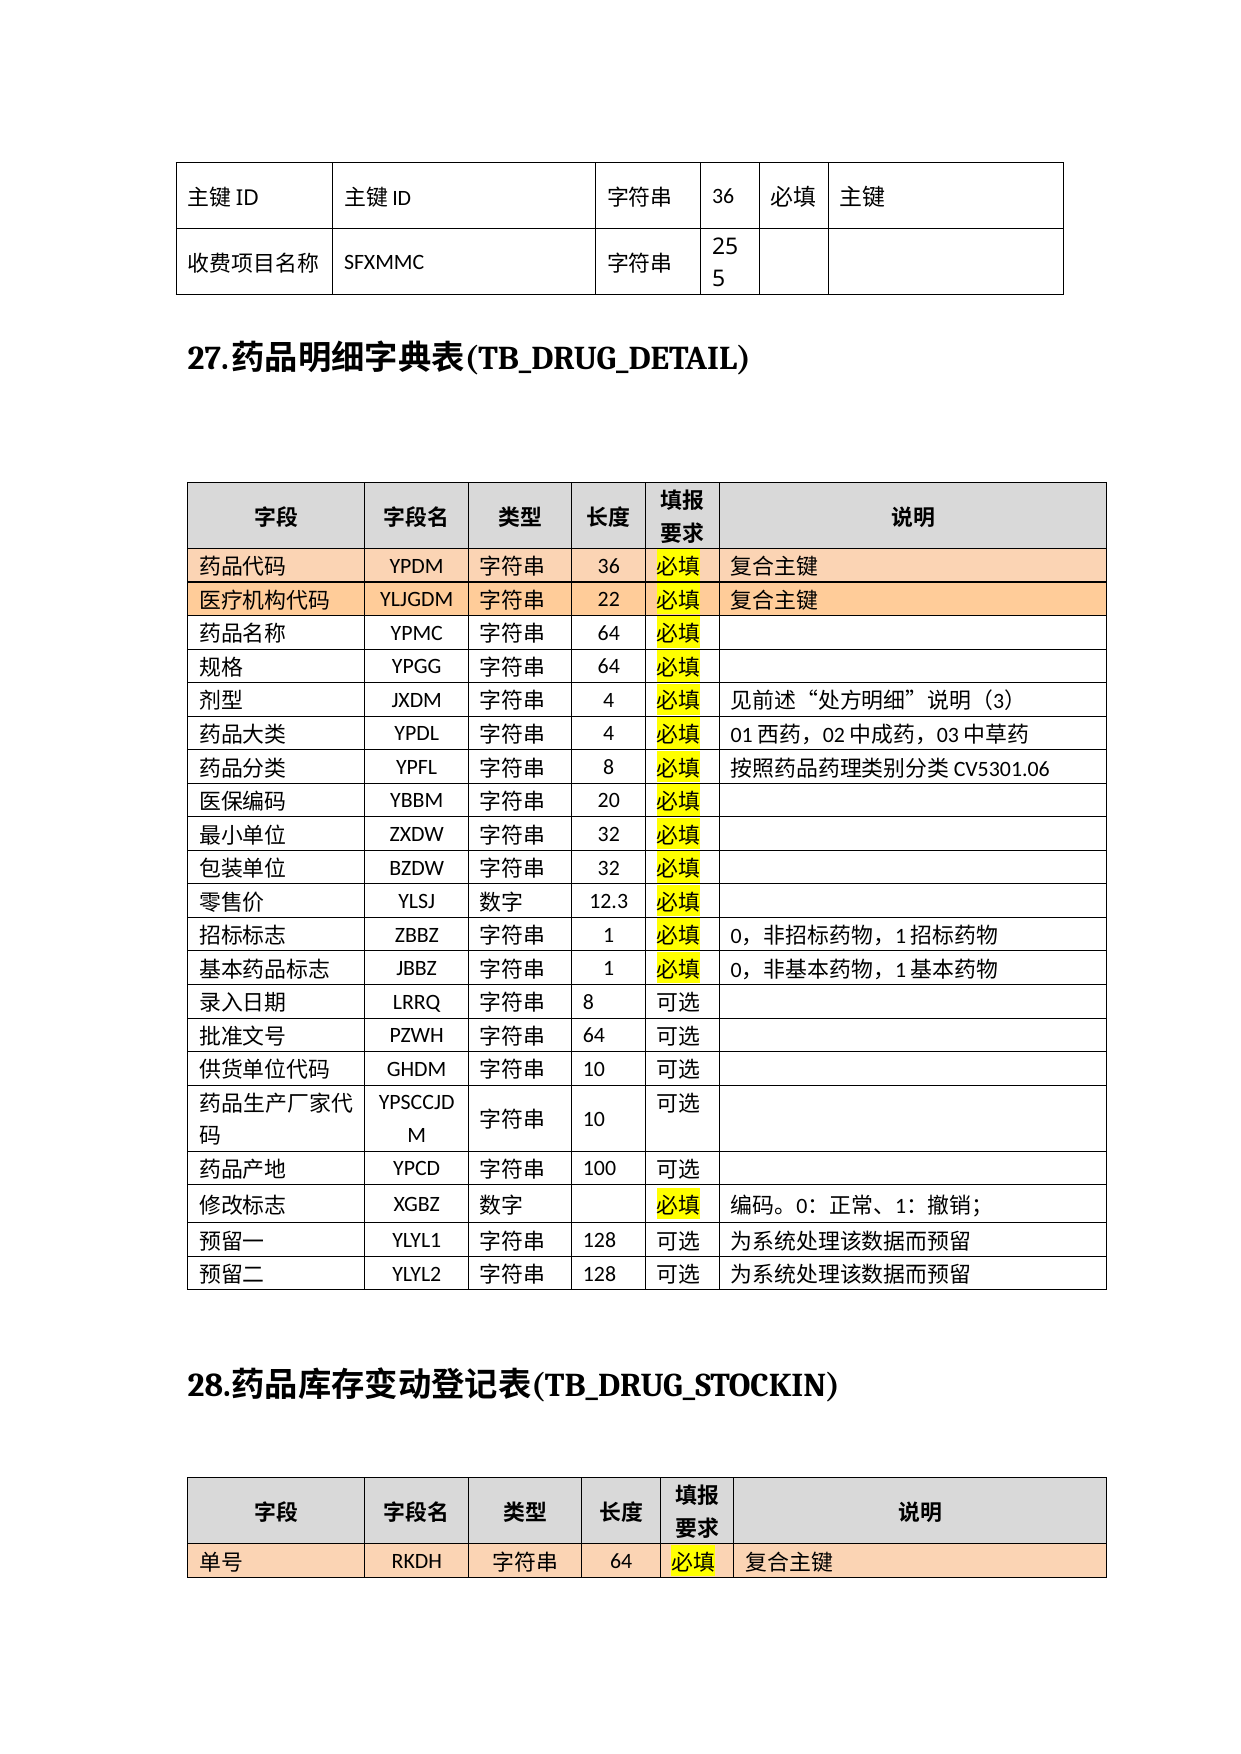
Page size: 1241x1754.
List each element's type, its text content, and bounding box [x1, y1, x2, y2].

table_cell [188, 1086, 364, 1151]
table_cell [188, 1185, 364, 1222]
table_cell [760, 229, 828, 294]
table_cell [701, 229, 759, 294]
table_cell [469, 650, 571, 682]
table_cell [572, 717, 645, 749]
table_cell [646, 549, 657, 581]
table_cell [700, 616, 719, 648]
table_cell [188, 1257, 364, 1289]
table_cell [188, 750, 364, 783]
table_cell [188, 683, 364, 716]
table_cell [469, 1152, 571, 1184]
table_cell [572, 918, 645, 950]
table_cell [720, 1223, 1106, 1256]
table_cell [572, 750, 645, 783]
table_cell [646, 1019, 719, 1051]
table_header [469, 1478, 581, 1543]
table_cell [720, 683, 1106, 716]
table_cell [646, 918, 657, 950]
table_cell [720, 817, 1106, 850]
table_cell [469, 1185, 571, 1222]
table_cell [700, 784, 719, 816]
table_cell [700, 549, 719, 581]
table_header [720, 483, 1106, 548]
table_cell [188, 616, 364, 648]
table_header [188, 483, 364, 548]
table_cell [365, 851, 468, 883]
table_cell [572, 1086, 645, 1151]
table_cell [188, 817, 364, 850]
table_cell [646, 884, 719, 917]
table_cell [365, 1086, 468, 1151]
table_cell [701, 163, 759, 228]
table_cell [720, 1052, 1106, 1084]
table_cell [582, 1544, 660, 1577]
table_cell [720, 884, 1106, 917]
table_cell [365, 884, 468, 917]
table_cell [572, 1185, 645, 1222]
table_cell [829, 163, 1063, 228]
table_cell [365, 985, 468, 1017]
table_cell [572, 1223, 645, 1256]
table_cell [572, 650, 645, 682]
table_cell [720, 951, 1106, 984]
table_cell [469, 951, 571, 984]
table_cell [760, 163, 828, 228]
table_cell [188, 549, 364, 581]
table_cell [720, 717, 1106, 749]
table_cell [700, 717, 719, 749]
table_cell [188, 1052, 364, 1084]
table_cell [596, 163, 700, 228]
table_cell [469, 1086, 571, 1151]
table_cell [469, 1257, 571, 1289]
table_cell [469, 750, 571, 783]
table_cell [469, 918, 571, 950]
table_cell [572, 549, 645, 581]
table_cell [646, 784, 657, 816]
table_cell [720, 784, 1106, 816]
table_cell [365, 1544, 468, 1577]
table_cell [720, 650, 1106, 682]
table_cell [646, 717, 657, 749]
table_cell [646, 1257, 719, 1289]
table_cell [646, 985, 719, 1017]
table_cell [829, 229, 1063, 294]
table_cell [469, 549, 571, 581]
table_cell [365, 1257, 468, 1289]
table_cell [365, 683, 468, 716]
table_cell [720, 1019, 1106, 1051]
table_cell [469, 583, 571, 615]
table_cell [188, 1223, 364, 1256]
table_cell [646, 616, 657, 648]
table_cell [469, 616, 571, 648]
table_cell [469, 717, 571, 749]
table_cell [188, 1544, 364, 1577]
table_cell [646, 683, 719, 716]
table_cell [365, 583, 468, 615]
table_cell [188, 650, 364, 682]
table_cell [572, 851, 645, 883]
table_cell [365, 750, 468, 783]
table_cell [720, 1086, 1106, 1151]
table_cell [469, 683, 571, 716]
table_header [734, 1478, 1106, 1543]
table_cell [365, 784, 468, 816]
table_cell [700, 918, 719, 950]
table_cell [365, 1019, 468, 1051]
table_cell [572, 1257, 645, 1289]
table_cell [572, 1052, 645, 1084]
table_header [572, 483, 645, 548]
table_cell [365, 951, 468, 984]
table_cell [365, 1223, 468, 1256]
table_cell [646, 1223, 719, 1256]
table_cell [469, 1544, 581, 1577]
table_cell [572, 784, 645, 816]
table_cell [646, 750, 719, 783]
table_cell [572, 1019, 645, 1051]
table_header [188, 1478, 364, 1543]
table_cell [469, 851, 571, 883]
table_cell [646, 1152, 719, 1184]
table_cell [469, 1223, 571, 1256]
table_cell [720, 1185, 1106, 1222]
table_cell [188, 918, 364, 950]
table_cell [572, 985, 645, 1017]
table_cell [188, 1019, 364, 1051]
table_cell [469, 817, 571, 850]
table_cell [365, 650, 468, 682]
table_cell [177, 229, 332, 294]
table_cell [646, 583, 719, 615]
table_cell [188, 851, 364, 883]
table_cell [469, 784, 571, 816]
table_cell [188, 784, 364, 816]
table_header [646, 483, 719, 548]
subtitle 药品库存变动登记表(TB_DRUG_STOCKIN) [187, 1350, 1053, 1415]
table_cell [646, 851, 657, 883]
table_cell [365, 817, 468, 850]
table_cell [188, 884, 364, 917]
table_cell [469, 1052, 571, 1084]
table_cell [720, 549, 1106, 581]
subtitle 药品明细字典表(TB_DRUG_DETAIL) [187, 322, 1053, 387]
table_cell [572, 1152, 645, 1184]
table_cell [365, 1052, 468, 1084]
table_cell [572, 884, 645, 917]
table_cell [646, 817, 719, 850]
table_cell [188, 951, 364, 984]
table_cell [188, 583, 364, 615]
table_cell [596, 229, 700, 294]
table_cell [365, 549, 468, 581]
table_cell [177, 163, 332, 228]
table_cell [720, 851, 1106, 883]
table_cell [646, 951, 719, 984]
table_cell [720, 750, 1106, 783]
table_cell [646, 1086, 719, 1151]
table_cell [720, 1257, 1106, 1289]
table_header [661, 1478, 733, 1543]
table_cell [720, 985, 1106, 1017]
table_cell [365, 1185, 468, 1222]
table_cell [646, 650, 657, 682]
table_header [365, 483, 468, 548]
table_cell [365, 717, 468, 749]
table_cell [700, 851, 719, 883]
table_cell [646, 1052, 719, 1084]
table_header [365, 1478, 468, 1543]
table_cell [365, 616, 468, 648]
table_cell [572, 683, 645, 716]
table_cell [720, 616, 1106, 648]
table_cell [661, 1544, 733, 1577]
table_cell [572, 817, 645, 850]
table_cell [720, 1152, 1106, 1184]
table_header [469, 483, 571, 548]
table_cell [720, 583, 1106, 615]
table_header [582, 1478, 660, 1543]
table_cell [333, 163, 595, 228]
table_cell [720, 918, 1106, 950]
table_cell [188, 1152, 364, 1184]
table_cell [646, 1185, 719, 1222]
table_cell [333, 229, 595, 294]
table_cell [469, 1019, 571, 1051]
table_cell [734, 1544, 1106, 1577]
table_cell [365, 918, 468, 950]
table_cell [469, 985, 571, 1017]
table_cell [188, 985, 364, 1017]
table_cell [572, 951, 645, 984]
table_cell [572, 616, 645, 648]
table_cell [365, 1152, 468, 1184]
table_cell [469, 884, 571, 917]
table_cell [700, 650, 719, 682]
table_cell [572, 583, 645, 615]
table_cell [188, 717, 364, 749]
